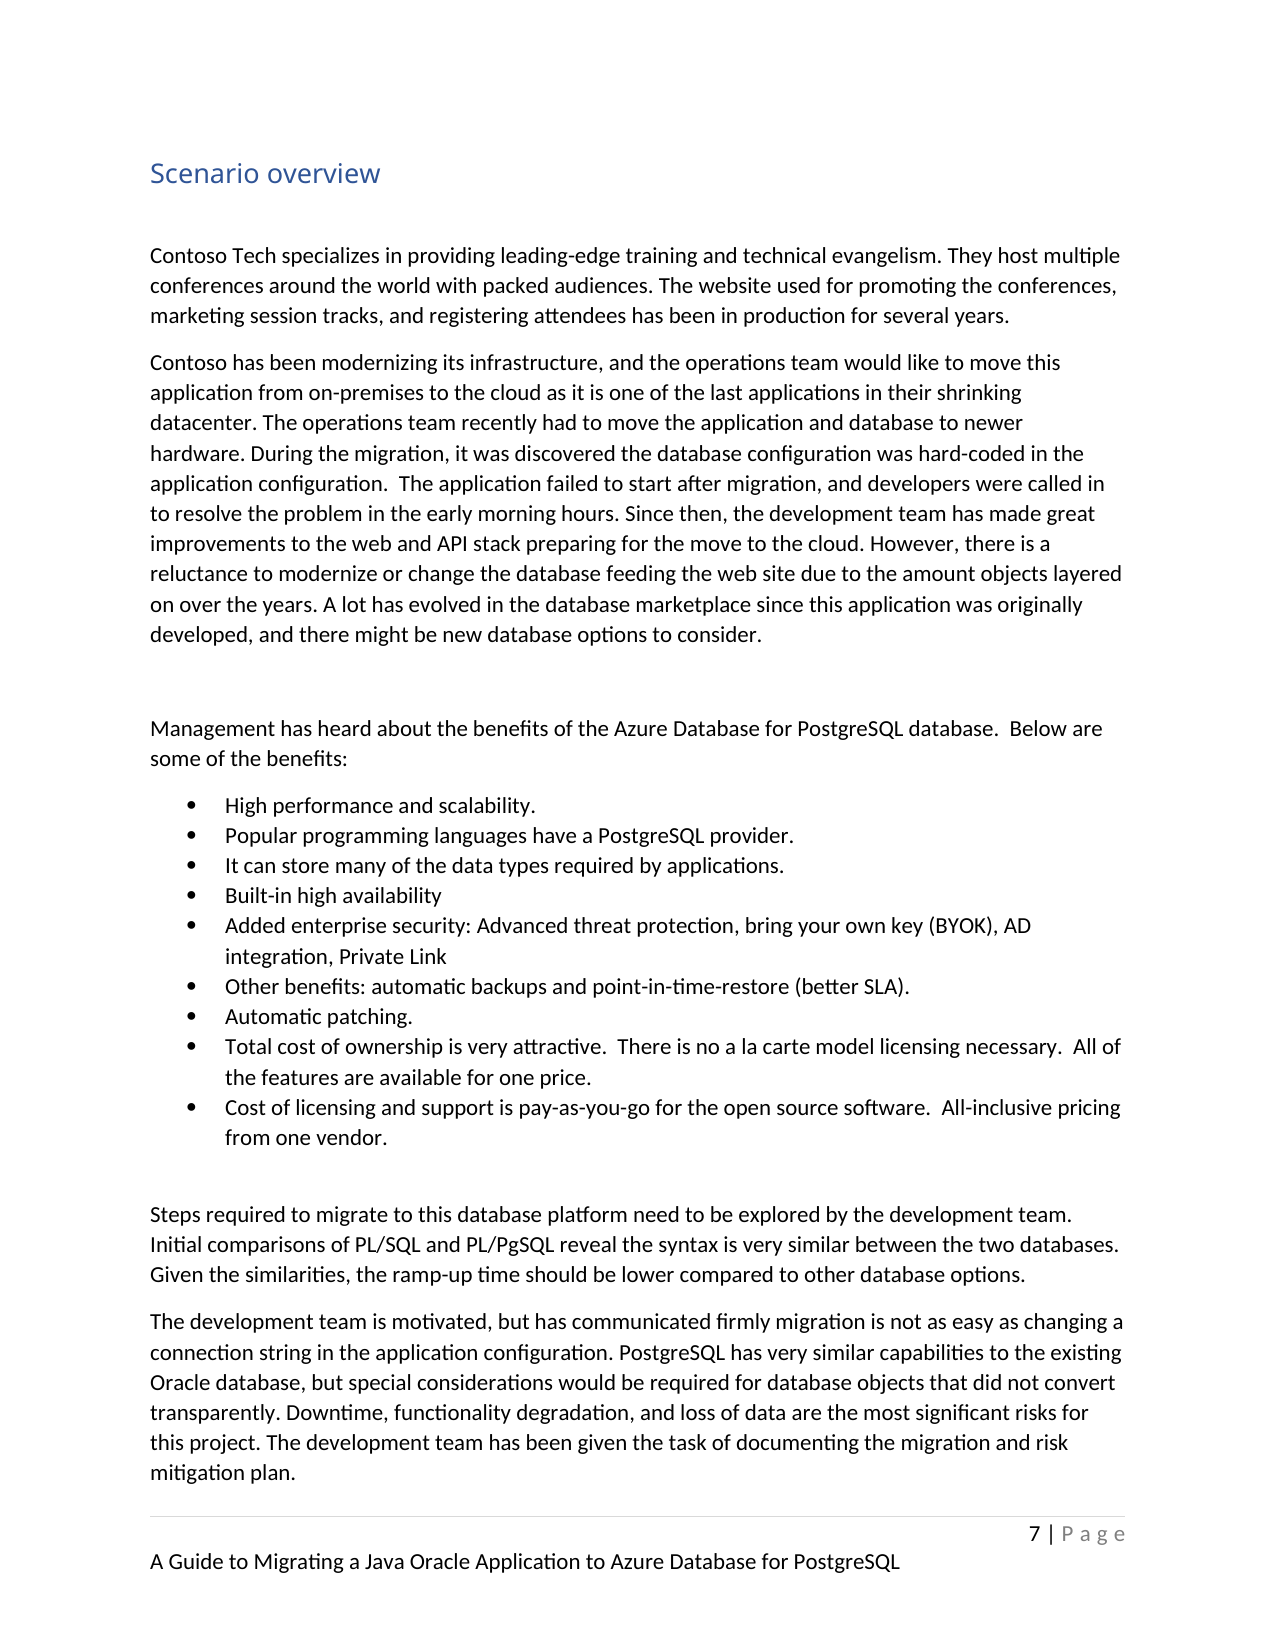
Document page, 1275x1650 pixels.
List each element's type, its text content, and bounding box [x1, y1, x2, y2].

text The development team is motivated, but has communicated firmly migration is not as easy as changing a connection string in the application configuration. PostgreSQL has very similar capabilities to the existing Oracle database, but special considerations would be required for database objects that did not convert transparently. Downtime, functionality degradation, and loss of data are the most significant risks for this project. The development team has been given the task of documenting the migration and risk mitigation plan. [150, 1307, 1125, 1487]
text Steps required to migrate to this database platform need to be explored by the development team. Initial comparisons of PL/SQL and PL/PgSQL reveal the syntax is very similar between the two databases. Given the similarities, the ramp-up time should be lower compared to other database options. [150, 1200, 1125, 1289]
text Management has heard about the benefits of the Azure Database for PostgreSQL database. Below are some of the benefits: [150, 714, 1125, 772]
list Added enterprise security: Advanced threat protection, bring your own key (BYOK), AD integration, Private Link [187, 912, 1125, 970]
list Cost of licensing and support is pay-as-you-go for the open source software. All-inclusive pricing from one vendor. [187, 1093, 1125, 1151]
text Contoso Tech specializes in providing leading-edge training and technical evangelism. They host multiple conferences around the world with packed audiences. The website used for promoting the conferences, marketing session tracks, and registering attendees has been in production for several years. [150, 241, 1125, 329]
list Popular programming languages have a PostgreSQL provider. [187, 821, 1125, 849]
list Total cost of ownership is very attractive. There is no a la carte model licensing necessary. All of the features are available for one price. [187, 1032, 1125, 1091]
subtitle Scenario overview [150, 154, 1125, 191]
list High performance and scalability. [187, 791, 1125, 819]
list Built-in high availability [187, 881, 1125, 909]
list Automatic patching. [187, 1002, 1125, 1030]
list Other benefits: automatic backups and point-in-time-restore (better SLA). [187, 972, 1125, 1000]
list It can store many of the data types required by applications. [187, 851, 1125, 879]
text Contoso has been modernizing its infrastructure, and the operations team would like to move this application from on-premises to the cloud as it is one of the last applications in their shrinking datacenter. The operations team recently had to move the application and database to newer hardware. During the migration, it was discovered the database configuration was hard-coded in the application configuration. The application failed to start after migration, and developers were called in to resolve the problem in the early morning hours. Since then, the development team has made great improvements to the web and API stack preparing for the move to the cloud. However, there is a reluctance to modernize or change the database feeding the web site due to the amount objects layered on over the years. A lot has evolved in the database marketplace since this application was originally developed, and there might be new database options to consider. [150, 348, 1125, 648]
